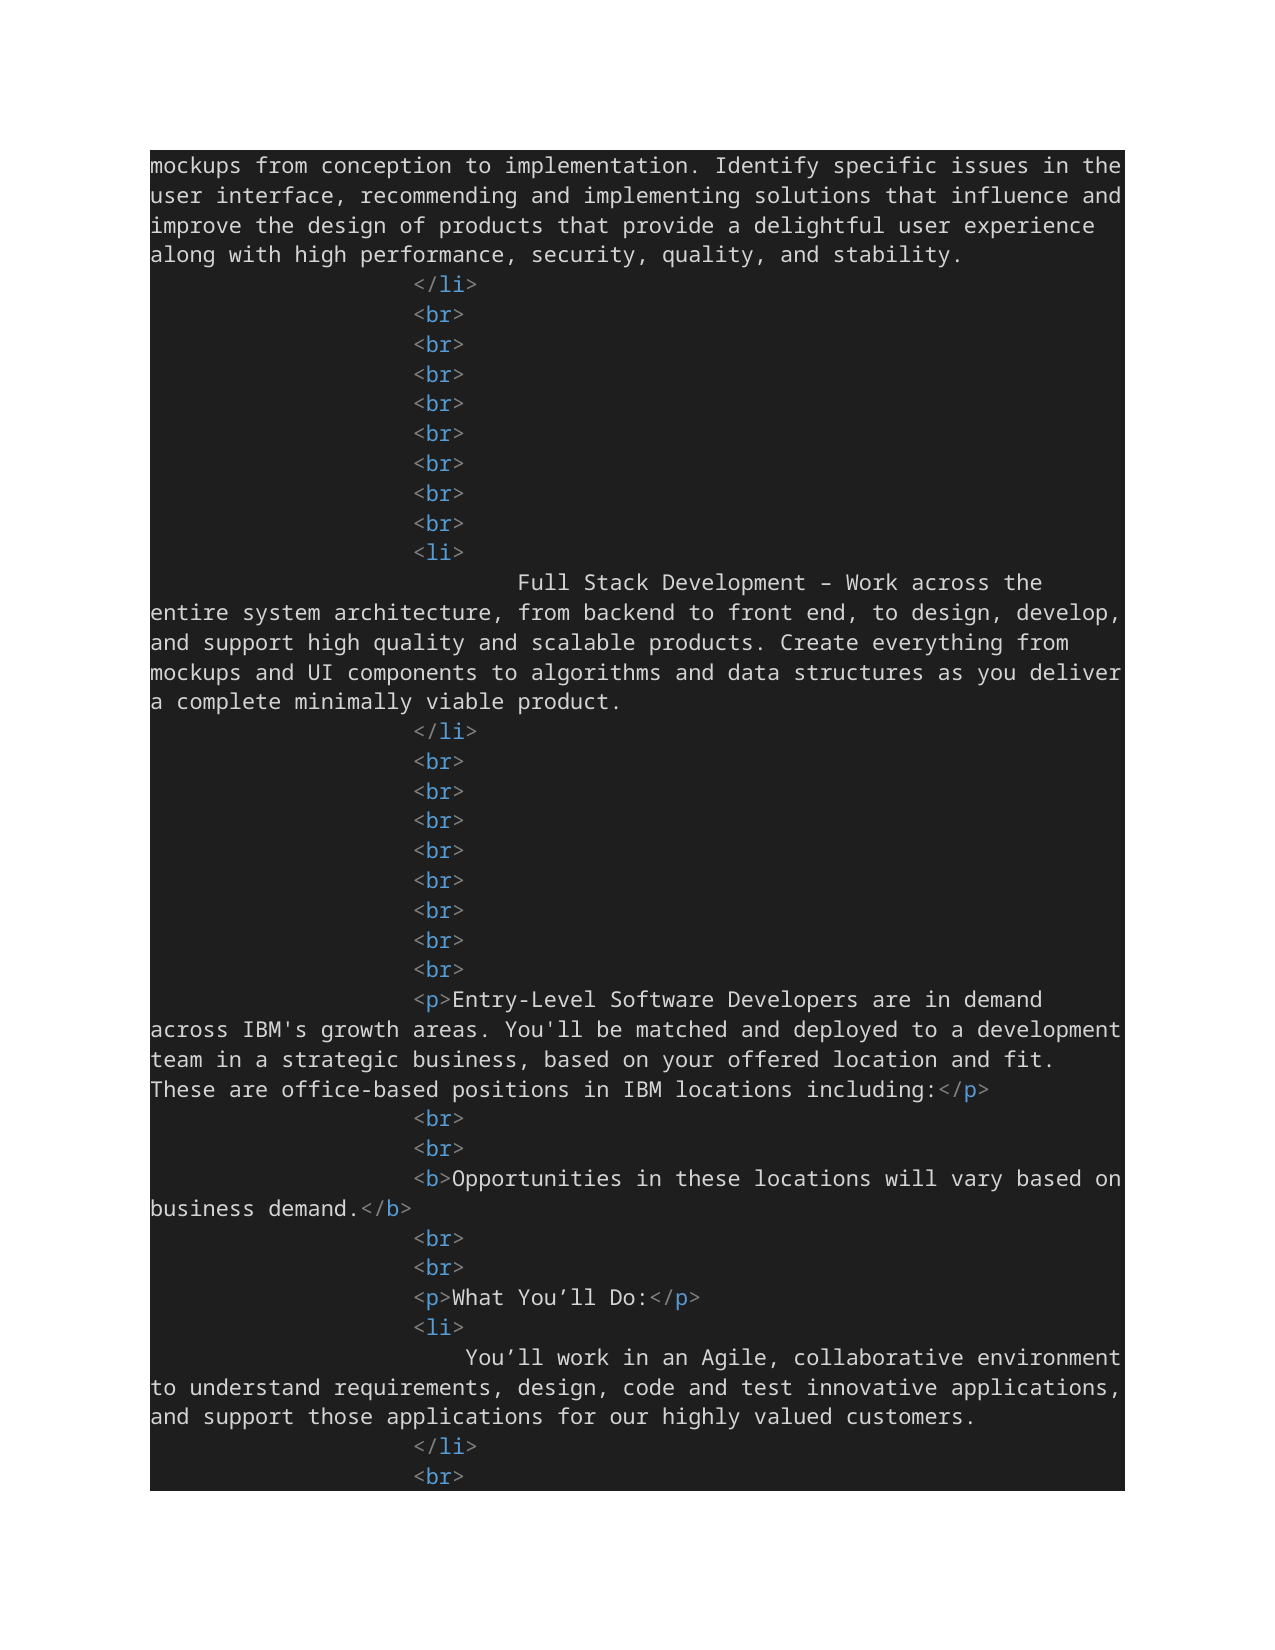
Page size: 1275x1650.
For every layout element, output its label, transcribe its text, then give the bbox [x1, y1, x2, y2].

text <br> [150, 329, 1125, 358]
text <b>Opportunities in these locations will vary based on business demand.</b> [150, 1163, 1125, 1222]
text <br> [150, 358, 1125, 388]
text <br> [150, 388, 1125, 418]
text <br> [150, 418, 1125, 448]
text </li> [150, 269, 1125, 299]
text <br> [150, 1252, 1125, 1282]
text </li> [150, 716, 1125, 746]
text <br> [150, 1103, 1125, 1133]
text You’ll work in an Agile, collaborative environment to understand requirements, design, code and test innovative applications, and support those applications for our highly valued customers. [150, 1342, 1125, 1431]
text Full Stack Development – Work across the entire system architecture, from backend to front end, to design, develop, and support high quality and scalable products. Create everything from mockups and UI components to algorithms and data structures as you deliver a complete minimally viable product. [150, 567, 1125, 716]
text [150, 150, 1125, 269]
text </li> [150, 1431, 1125, 1461]
text <br> [150, 1461, 1125, 1491]
text <br> [150, 507, 1125, 537]
text <br> [150, 1133, 1125, 1163]
text <br> [150, 478, 1125, 507]
text <br> [150, 805, 1125, 835]
text <br> [150, 746, 1125, 776]
text <br> [150, 865, 1125, 895]
text <br> [150, 835, 1125, 865]
text <br> [150, 1222, 1125, 1252]
text <br> [150, 895, 1125, 924]
text <br> [150, 924, 1125, 954]
text <li> [150, 537, 1125, 567]
text <br> [150, 776, 1125, 805]
text <p>What You’ll Do:</p> [150, 1282, 1125, 1312]
text <li> [150, 1312, 1125, 1342]
text <br> [150, 448, 1125, 478]
text <p>Entry-Level Software Developers are in demand across IBM's growth areas. You'll be matched and deployed to a development team in a strategic business, based on your offered location and fit. These are office-based positions in IBM locations including:</p> [150, 984, 1125, 1103]
text <br> [150, 954, 1125, 984]
text <br> [150, 299, 1125, 329]
